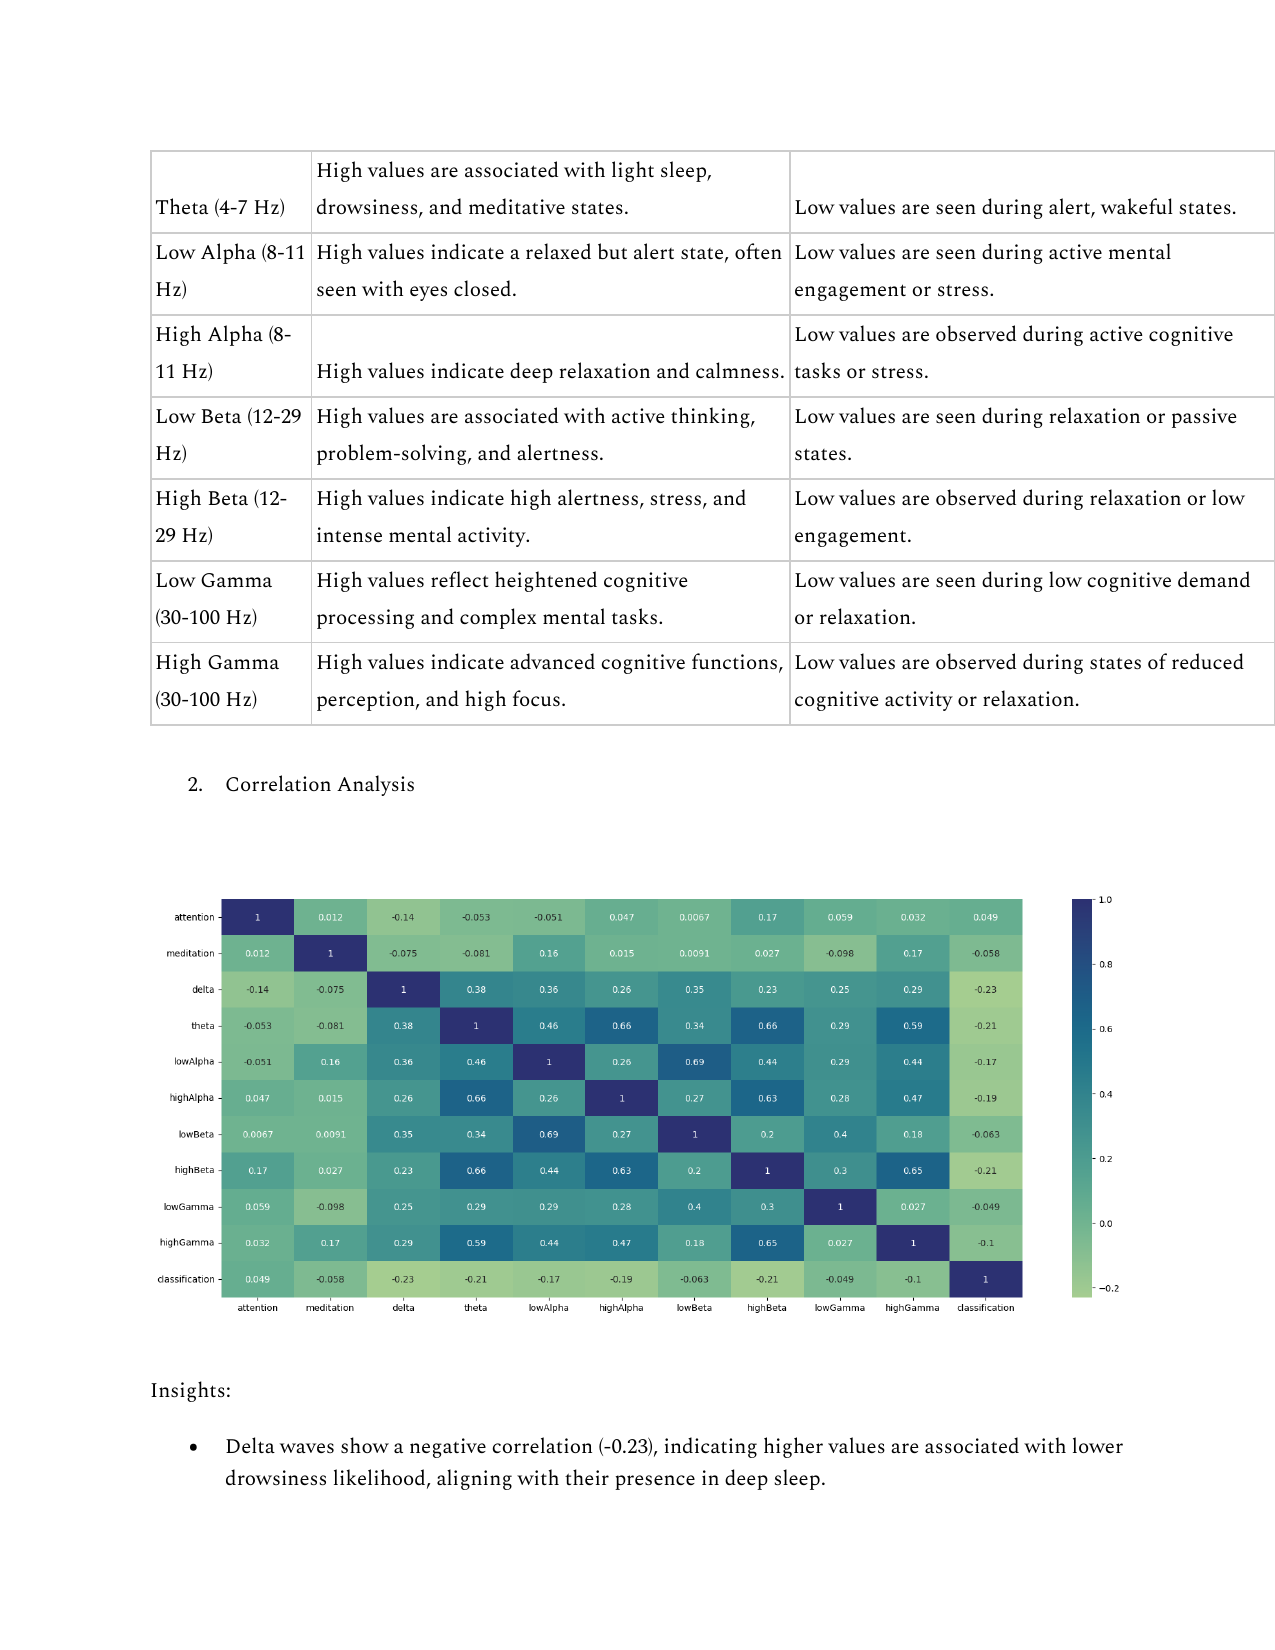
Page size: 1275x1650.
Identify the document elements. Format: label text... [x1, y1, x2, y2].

table_cell Low Beta (12-29 Hz) [152, 398, 311, 478]
table_cell High Alpha (8-11 Hz) [152, 316, 311, 396]
picture [150, 889, 1125, 1319]
table_cell High values indicate deep relaxation and calmness. [312, 316, 789, 396]
table_cell Low values are seen during active mental engagement or stress. [791, 234, 1274, 314]
table_cell Low Gamma (30-100 Hz) [152, 562, 311, 642]
list Correlation Analysis [187, 769, 1125, 801]
table_cell Low Alpha (8-11 Hz) [152, 234, 311, 314]
table_cell High Beta (12-29 Hz) [152, 480, 311, 560]
table_cell High values are associated with active thinking, problem-solving, and alertness. [312, 398, 789, 478]
table_cell High values indicate advanced cognitive functions, perception, and high focus. [312, 643, 789, 724]
table_cell High values indicate high alertness, stress, and intense mental activity. [312, 480, 789, 560]
table_cell High values indicate a relaxed but alert state, often seen with eyes closed. [312, 234, 789, 314]
table_cell Low values are seen during low cognitive demand or relaxation. [791, 562, 1274, 642]
table_cell Theta (4-7 Hz) [152, 152, 311, 232]
table_cell Low values are observed during active cognitive tasks or stress. [791, 316, 1274, 396]
table_cell High values reflect heightened cognitive processing and complex mental tasks. [312, 562, 789, 642]
table_cell Low values are observed during relaxation or low engagement. [791, 480, 1274, 560]
text Insights: [150, 1375, 1125, 1407]
table_cell High values are associated with light sleep, drowsiness, and meditative states. [312, 152, 789, 232]
table_cell Low values are observed during states of reduced cognitive activity or relaxation. [791, 643, 1274, 724]
list Delta waves show a negative correlation (-0.23), indicating higher values are associated with lower drowsiness likelihood, aligning with their presence in deep sleep. [187, 1432, 1125, 1495]
table_cell High Gamma (30-100 Hz) [152, 643, 311, 724]
table_cell Low values are seen during alert, wakeful states. [791, 152, 1274, 232]
table_cell Low values are seen during relaxation or passive states. [791, 398, 1274, 478]
